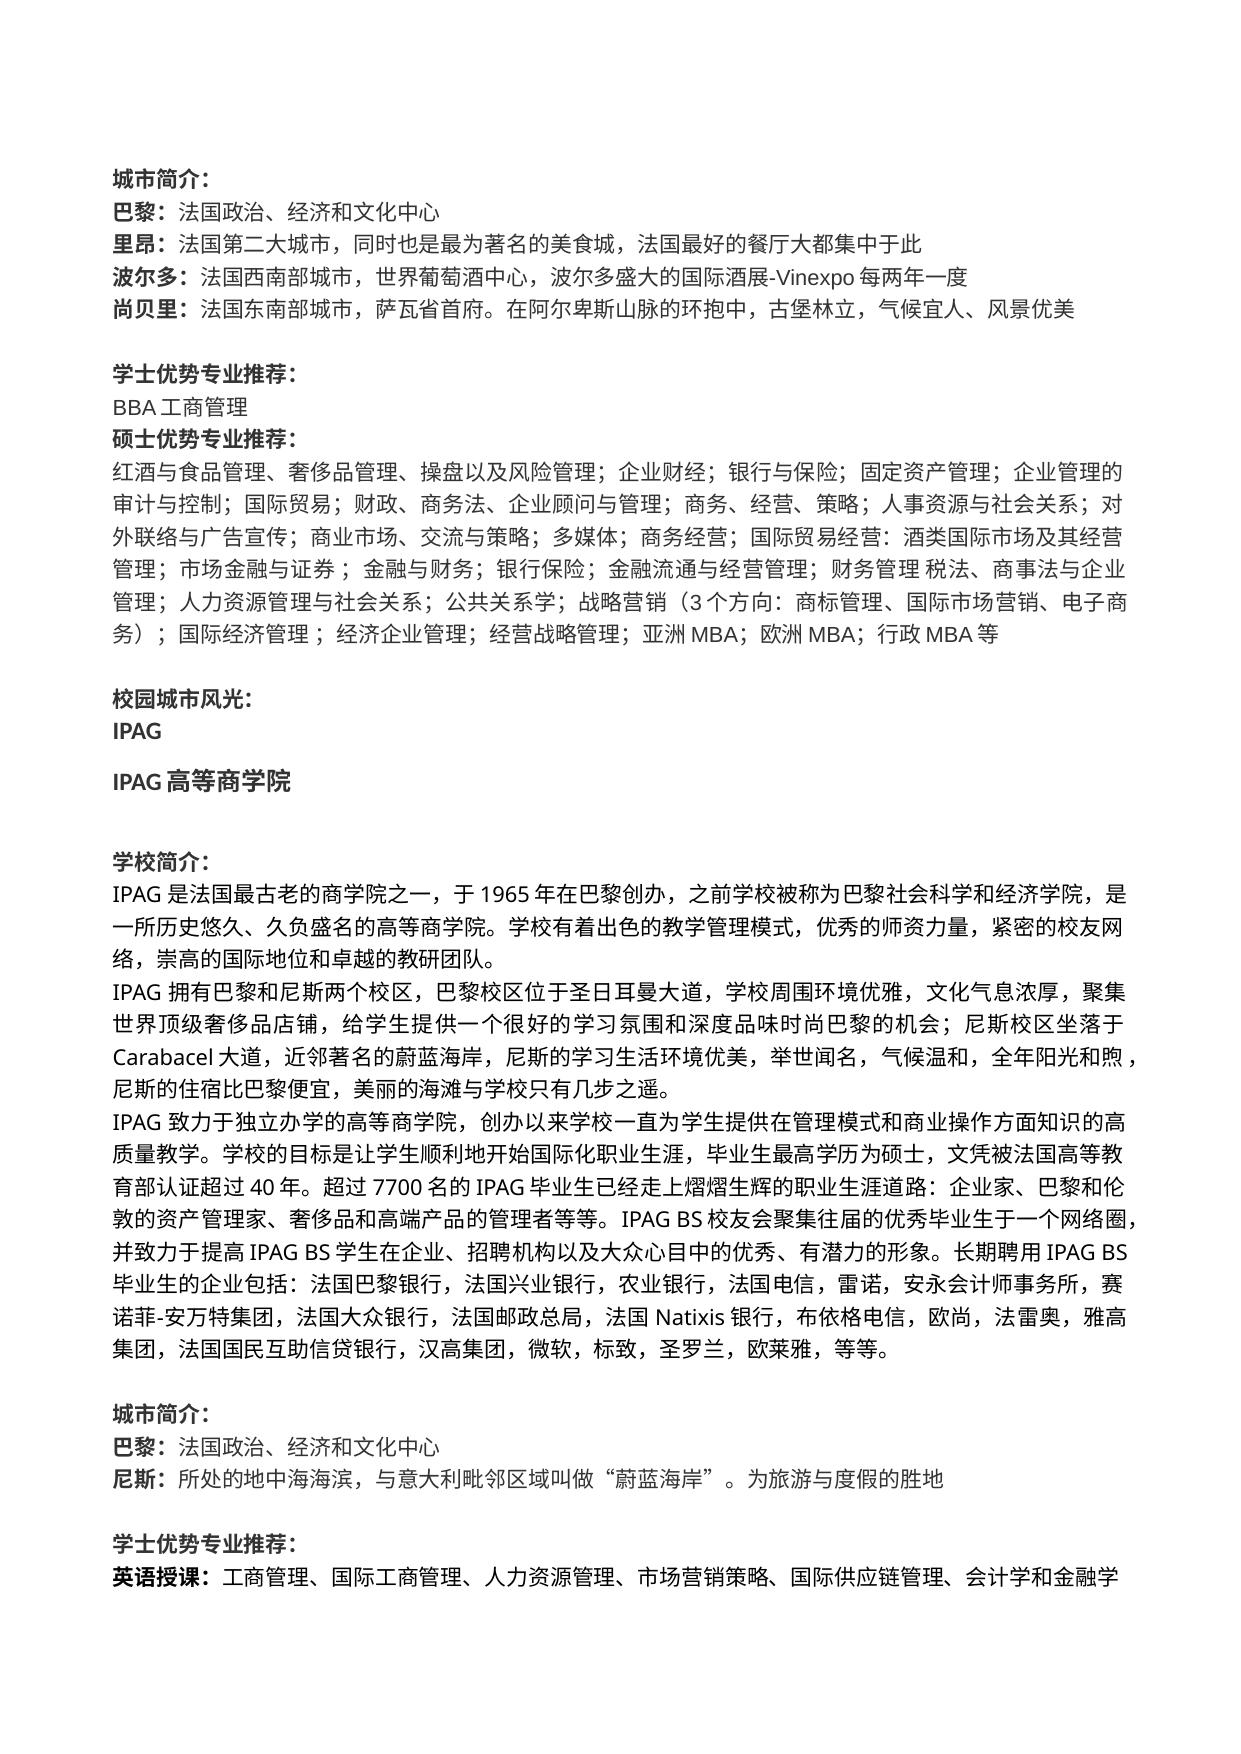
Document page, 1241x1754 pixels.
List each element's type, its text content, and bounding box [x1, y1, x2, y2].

text 学士优势专业推荐： [112, 357, 1128, 389]
text 学士优势专业推荐： [112, 1527, 1128, 1559]
text 硕士优势专业推荐： [112, 422, 1128, 454]
text IPAG [112, 714, 1128, 747]
text IPAG 致力于独立办学的高等商学院，创办以来学校一直为学生提供在管理模式和商业操作方面知识的高质量教学。学校的目标是让学生顺利地开始国际化职业生涯，毕业生最高学历为硕士，文凭被法国高等教育部认证超过40年。超过7700名的IPAG毕业生已经走上熠熠生辉的职业生涯道路：企业家、巴黎和伦敦的资产管理家、奢侈品和高端产品的管理者等等。IPAG BS校友会聚集往届的优秀毕业生于一个网络圈，并致力于提高IPAG BS学生在企业、招聘机构以及大众心目中的优秀、有潜力的形象。长期聘用IPAG BS毕业生的企业包括：法国巴黎银行，法国兴业银行，农业银行，法国电信，雷诺，安永会计师事务所，赛诺菲-安万特集团，法国大众银行，法国邮政总局，法国Natixis银行，布依格电信，欧尚，法雷奥，雅高集团，法国国民互助信贷银行，汉高集团，微软，标致，圣罗兰，欧莱雅，等等。 [112, 1104, 1128, 1364]
text 里昂：法国第二大城市，同时也是最为著名的美食城，法国最好的餐厅大都集中于此 [112, 227, 1128, 259]
text 尼斯：所处的地中海海滨，与意大利毗邻区域叫做“蔚蓝海岸”。为旅游与度假的胜地 [112, 1462, 1128, 1494]
text 英语授课：工商管理、国际工商管理、人力资源管理、市场营销策略、国际供应链管理、会计学和金融学 [112, 1559, 1128, 1592]
text 红酒与食品管理、奢侈品管理、操盘以及风险管理；企业财经；银行与保险；固定资产管理；企业管理的审计与控制；国际贸易；财政、商务法、企业顾问与管理；商务、经营、策略；人事资源与社会关系；对外联络与广告宣传；商业市场、交流与策略；多媒体；商务经营；国际贸易经营：酒类国际市场及其经营管理；市场金融与证券 ；金融与财务；银行保险；金融流通与经营管理；财务管理 税法、商事法与企业管理；人力资源管理与社会关系；公共关系学；战略营销（3个方向：商标管理、国际市场营销、电子商务）；国际经济管理 ；经济企业管理；经营战略管理；亚洲MBA；欧洲MBA；行政MBA等 [112, 454, 1128, 649]
text IPAG 拥有巴黎和尼斯两个校区，巴黎校区位于圣日耳曼大道，学校周围环境优雅，文化气息浓厚，聚集世界顶级奢侈品店铺，给学生提供一个很好的学习氛围和深度品味时尚巴黎的机会；尼斯校区坐落于Carabacel大道，近邻著名的蔚蓝海岸，尼斯的学习生活环境优美，举世闻名，气候温和，全年阳光和煦，尼斯的住宿比巴黎便宜，美丽的海滩与学校只有几步之遥。 [112, 974, 1128, 1104]
text 波尔多：法国西南部城市，世界葡萄酒中心，波尔多盛大的国际酒展-Vinexpo每两年一度 [112, 259, 1128, 292]
text 校园城市风光： [112, 682, 1128, 714]
text 尚贝里：法国东南部城市，萨瓦省首府。在阿尔卑斯山脉的环抱中，古堡林立，气候宜人、风景优美 [112, 292, 1128, 324]
text 城市简介： [112, 162, 1128, 194]
text IPAG高等商学院 [112, 747, 1128, 812]
text 巴黎：法国政治、经济和文化中心 [112, 194, 1128, 227]
text BBA工商管理 [112, 389, 1128, 422]
text 城市简介： [112, 1397, 1128, 1429]
text IPAG 是法国最古老的商学院之一，于1965年在巴黎创办，之前学校被称为巴黎社会科学和经济学院，是一所历史悠久、久负盛名的高等商学院。学校有着出色的教学管理模式，优秀的师资力量，紧密的校友网络，崇高的国际地位和卓越的教研团队。 [112, 877, 1128, 974]
text 巴黎：法国政治、经济和文化中心 [112, 1429, 1128, 1462]
text 学校简介： [112, 844, 1128, 877]
